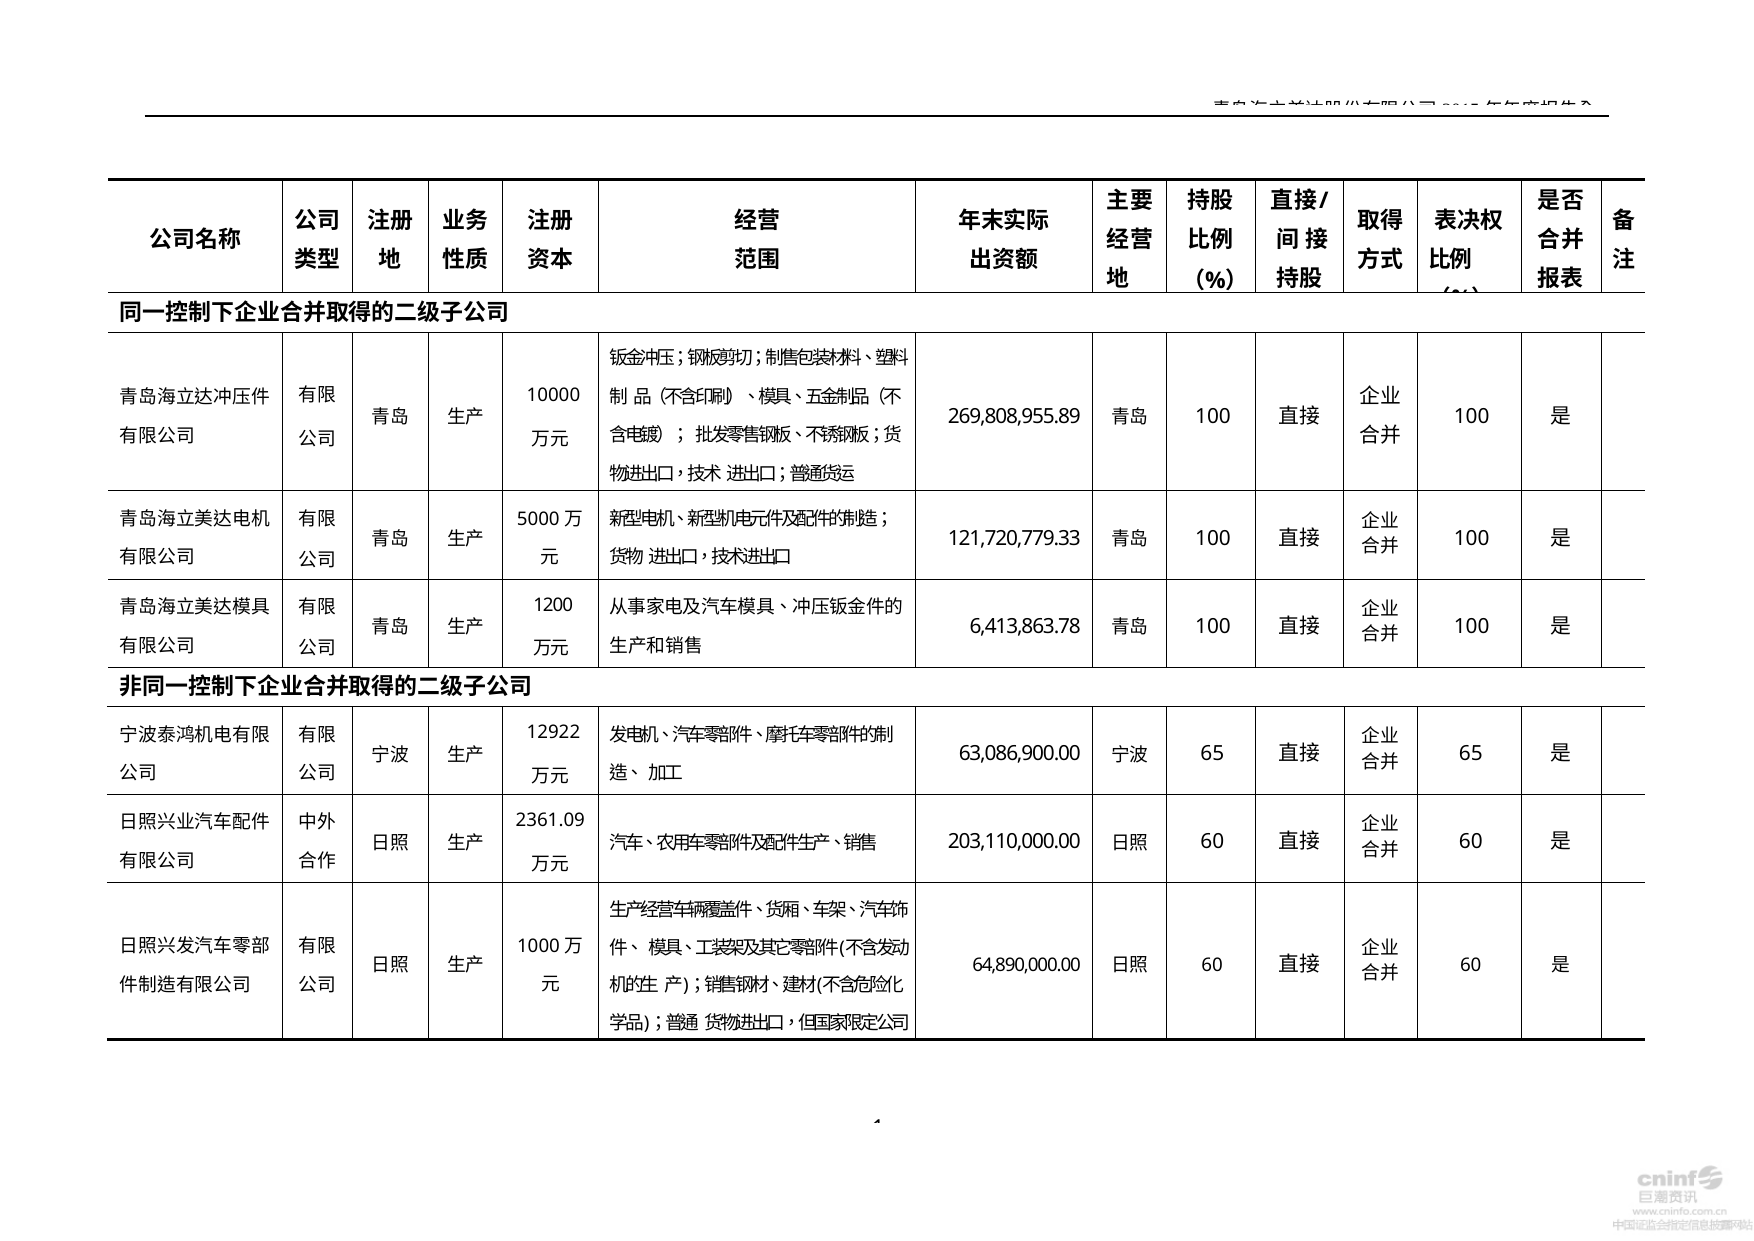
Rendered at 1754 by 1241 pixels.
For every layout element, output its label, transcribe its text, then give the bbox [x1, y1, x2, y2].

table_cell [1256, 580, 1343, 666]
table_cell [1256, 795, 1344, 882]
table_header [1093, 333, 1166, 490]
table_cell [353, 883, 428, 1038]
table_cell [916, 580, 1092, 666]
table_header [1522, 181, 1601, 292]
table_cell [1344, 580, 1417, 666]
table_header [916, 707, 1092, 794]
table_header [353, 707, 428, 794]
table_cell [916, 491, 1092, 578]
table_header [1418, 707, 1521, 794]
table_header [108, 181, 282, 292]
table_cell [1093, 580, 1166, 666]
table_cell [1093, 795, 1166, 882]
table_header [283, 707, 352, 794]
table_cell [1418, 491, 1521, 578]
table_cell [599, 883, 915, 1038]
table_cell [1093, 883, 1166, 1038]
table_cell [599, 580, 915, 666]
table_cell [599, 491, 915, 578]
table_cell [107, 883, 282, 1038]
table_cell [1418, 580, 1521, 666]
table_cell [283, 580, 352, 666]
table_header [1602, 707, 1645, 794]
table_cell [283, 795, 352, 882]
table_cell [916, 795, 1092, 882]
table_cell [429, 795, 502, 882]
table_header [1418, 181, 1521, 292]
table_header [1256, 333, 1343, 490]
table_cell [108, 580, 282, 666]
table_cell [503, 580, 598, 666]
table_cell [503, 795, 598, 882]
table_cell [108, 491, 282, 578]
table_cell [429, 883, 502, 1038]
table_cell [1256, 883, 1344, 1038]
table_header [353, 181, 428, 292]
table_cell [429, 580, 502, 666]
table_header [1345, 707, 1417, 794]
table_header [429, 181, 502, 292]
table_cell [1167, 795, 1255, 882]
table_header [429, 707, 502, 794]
subtitle 同一控制下企业合并取得的二级子公司 [119, 296, 1754, 327]
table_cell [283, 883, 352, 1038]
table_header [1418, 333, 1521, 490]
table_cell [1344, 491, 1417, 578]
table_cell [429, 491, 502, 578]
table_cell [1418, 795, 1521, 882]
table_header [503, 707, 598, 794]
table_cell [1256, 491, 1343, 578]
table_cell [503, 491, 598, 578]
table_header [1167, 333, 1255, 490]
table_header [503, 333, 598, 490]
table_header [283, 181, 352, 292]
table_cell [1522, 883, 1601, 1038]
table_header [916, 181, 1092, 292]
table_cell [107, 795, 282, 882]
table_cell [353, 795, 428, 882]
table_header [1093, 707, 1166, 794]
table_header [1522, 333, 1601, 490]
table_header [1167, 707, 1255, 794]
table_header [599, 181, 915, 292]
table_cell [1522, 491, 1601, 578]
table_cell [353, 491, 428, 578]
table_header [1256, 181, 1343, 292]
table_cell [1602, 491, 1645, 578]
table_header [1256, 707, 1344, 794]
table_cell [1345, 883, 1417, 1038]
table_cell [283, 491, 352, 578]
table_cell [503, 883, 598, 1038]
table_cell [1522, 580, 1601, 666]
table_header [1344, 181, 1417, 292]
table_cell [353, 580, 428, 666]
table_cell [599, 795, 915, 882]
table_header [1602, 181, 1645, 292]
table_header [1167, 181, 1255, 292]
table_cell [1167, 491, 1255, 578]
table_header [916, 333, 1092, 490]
picture [1612, 1160, 1754, 1241]
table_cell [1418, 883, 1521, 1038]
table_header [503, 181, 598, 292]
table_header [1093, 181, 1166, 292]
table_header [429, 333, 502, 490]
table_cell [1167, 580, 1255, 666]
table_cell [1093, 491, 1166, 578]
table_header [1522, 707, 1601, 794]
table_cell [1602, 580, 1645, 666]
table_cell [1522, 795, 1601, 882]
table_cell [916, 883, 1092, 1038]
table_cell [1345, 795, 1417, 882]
subtitle 非同一控制下企业合并取得的二级子公司 [119, 670, 1754, 701]
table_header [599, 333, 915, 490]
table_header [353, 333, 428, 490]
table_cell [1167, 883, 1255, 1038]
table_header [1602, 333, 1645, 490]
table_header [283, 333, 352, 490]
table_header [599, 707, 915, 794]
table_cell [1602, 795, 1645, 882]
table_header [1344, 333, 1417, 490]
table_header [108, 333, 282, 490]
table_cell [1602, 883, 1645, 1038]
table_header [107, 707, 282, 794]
